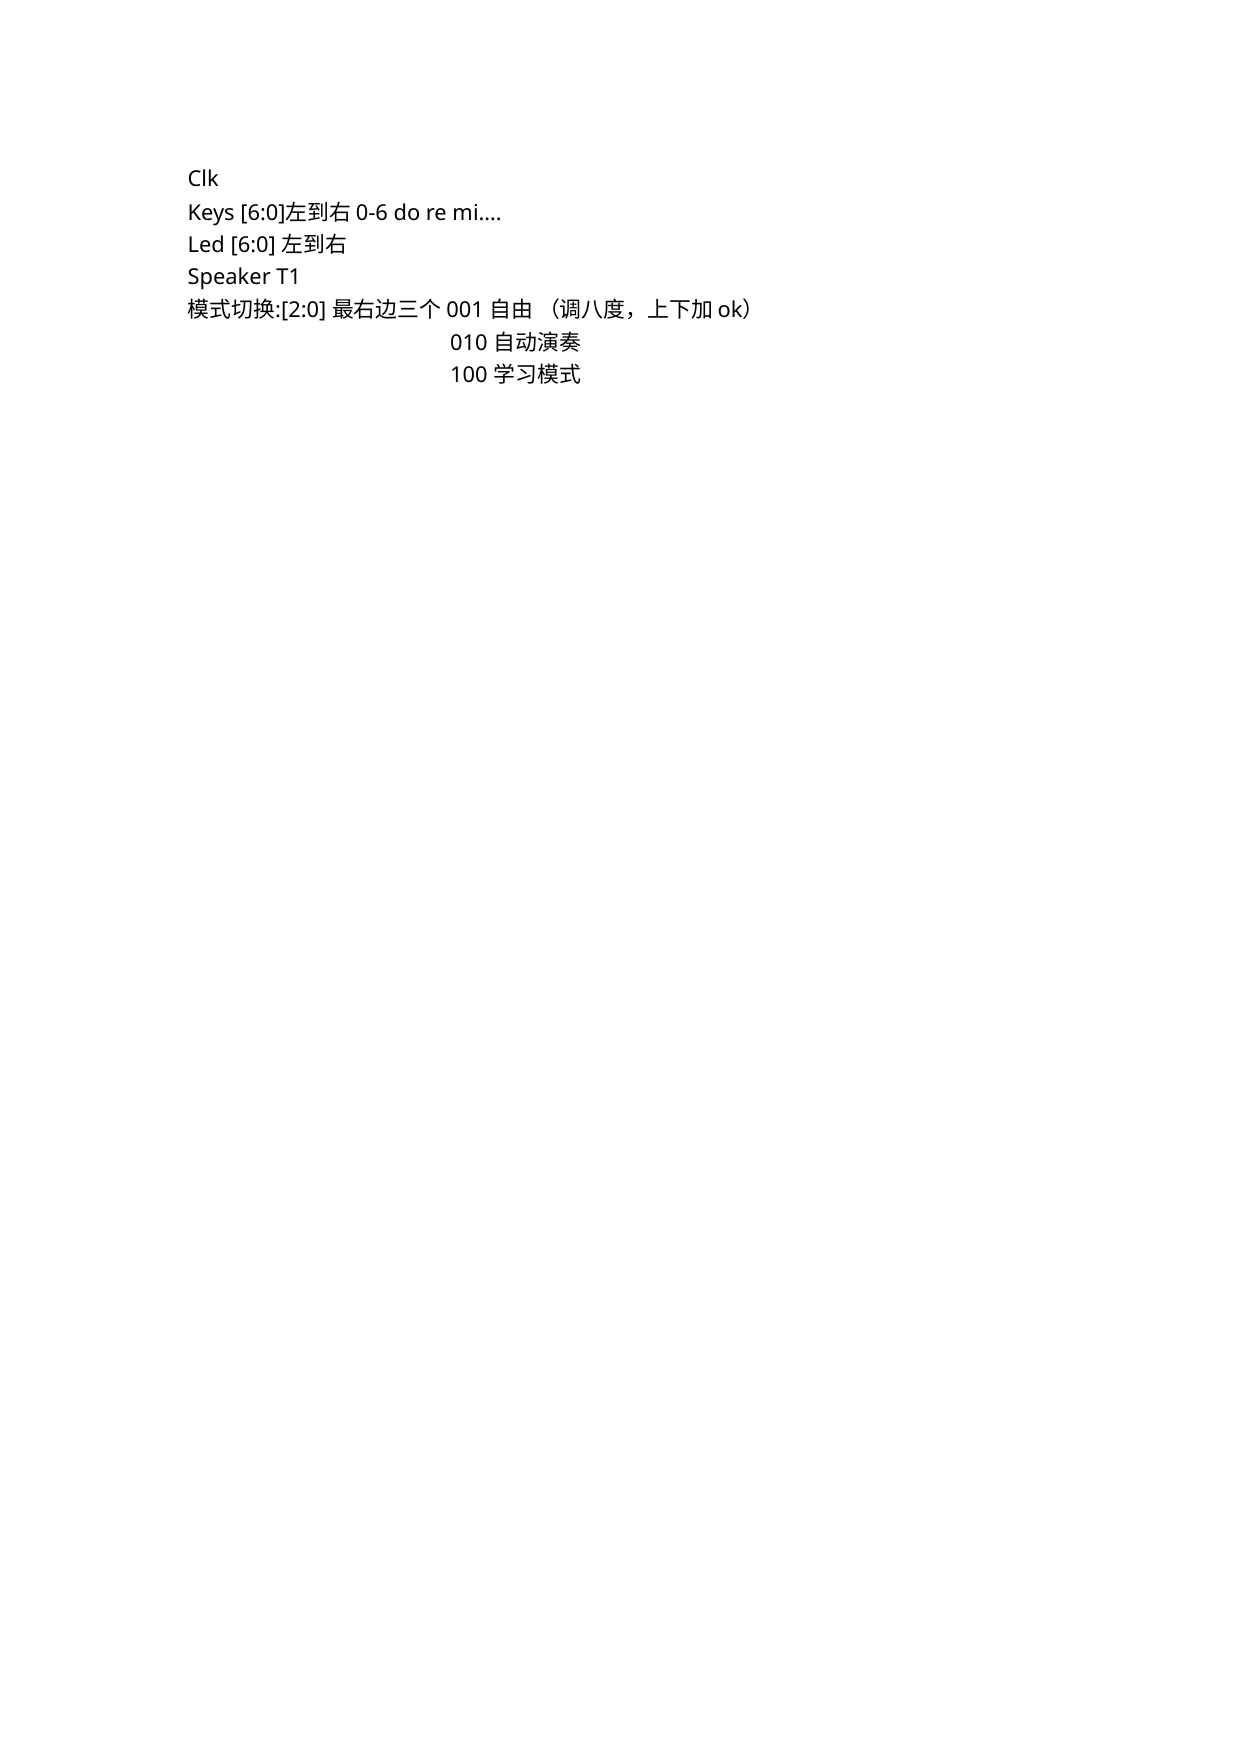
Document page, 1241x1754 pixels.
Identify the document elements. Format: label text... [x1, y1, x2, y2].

text Keys [6:0]左到右0-6 do re mi…. [187, 194, 1053, 227]
text 010 自动演奏 [187, 324, 1053, 357]
text Clk [187, 162, 1053, 194]
text 100 学习模式 [187, 357, 1053, 389]
text Led [6:0] 左到右 [187, 227, 1053, 259]
text 模式切换:[2:0] 最右边三个 001 自由 （调八度，上下加ok） [187, 292, 1053, 324]
text Speaker T1 [187, 259, 1053, 292]
